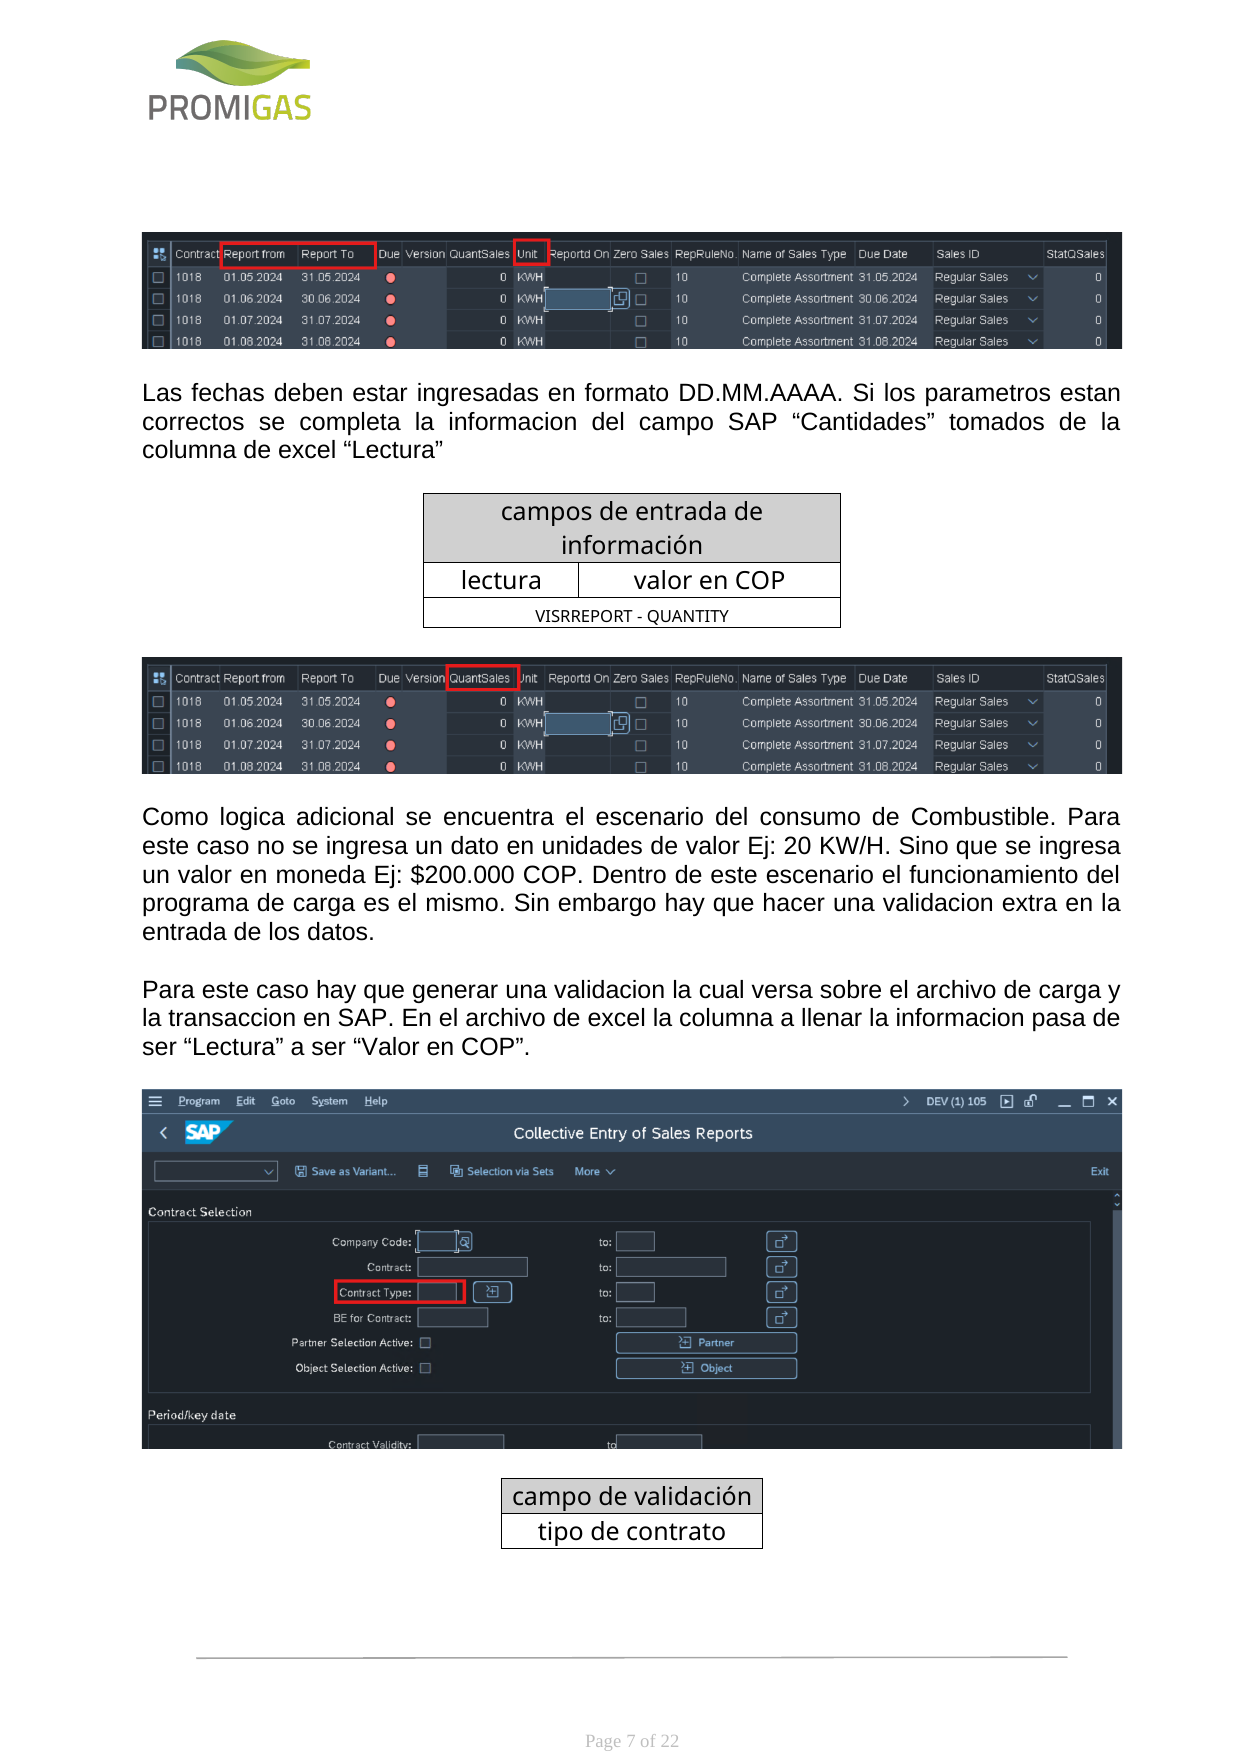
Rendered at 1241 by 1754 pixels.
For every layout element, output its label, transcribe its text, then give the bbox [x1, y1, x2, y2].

text Como logica adicional se encuentra el escenario del consumo de Combustible. Para este caso no se ingresa un dato en unidades de valor Ej: 20 KW/H. Sino que se ingresa un valor en moneda Ej: $200.000 COP. Dentro de este escenario el funcionamiento del programa de carga es el mismo. Sin embargo hay que hacer una validacion extra en la entrada de los datos. [142, 802, 1122, 946]
table_cell tipo de contrato [502, 1514, 762, 1548]
picture [141, 232, 1123, 349]
text Para este caso hay que generar una validacion la cual versa sobre el archivo de carga y la transaccion en SAP. En el archivo de excel la columna a llenar la informacion pasa de ser “Lectura” a ser “Valor en COP”. [142, 974, 1122, 1061]
table_cell valor en COP [579, 563, 840, 597]
table_header campos de entrada de información [424, 494, 840, 562]
table_header campo de validación [502, 1479, 762, 1513]
picture [141, 1089, 1123, 1449]
text Las fechas deben estar ingresadas en formato DD.MM.AAAA. Si los parametros estan correctos se completa la informacion del campo SAP “Cantidades” tomados de la columna de excel “Lectura” [142, 378, 1122, 464]
table_cell lectura [424, 563, 578, 597]
picture [141, 657, 1123, 774]
table_cell VISRREPORT - QUANTITY [424, 598, 840, 627]
picture [149, 40, 311, 120]
